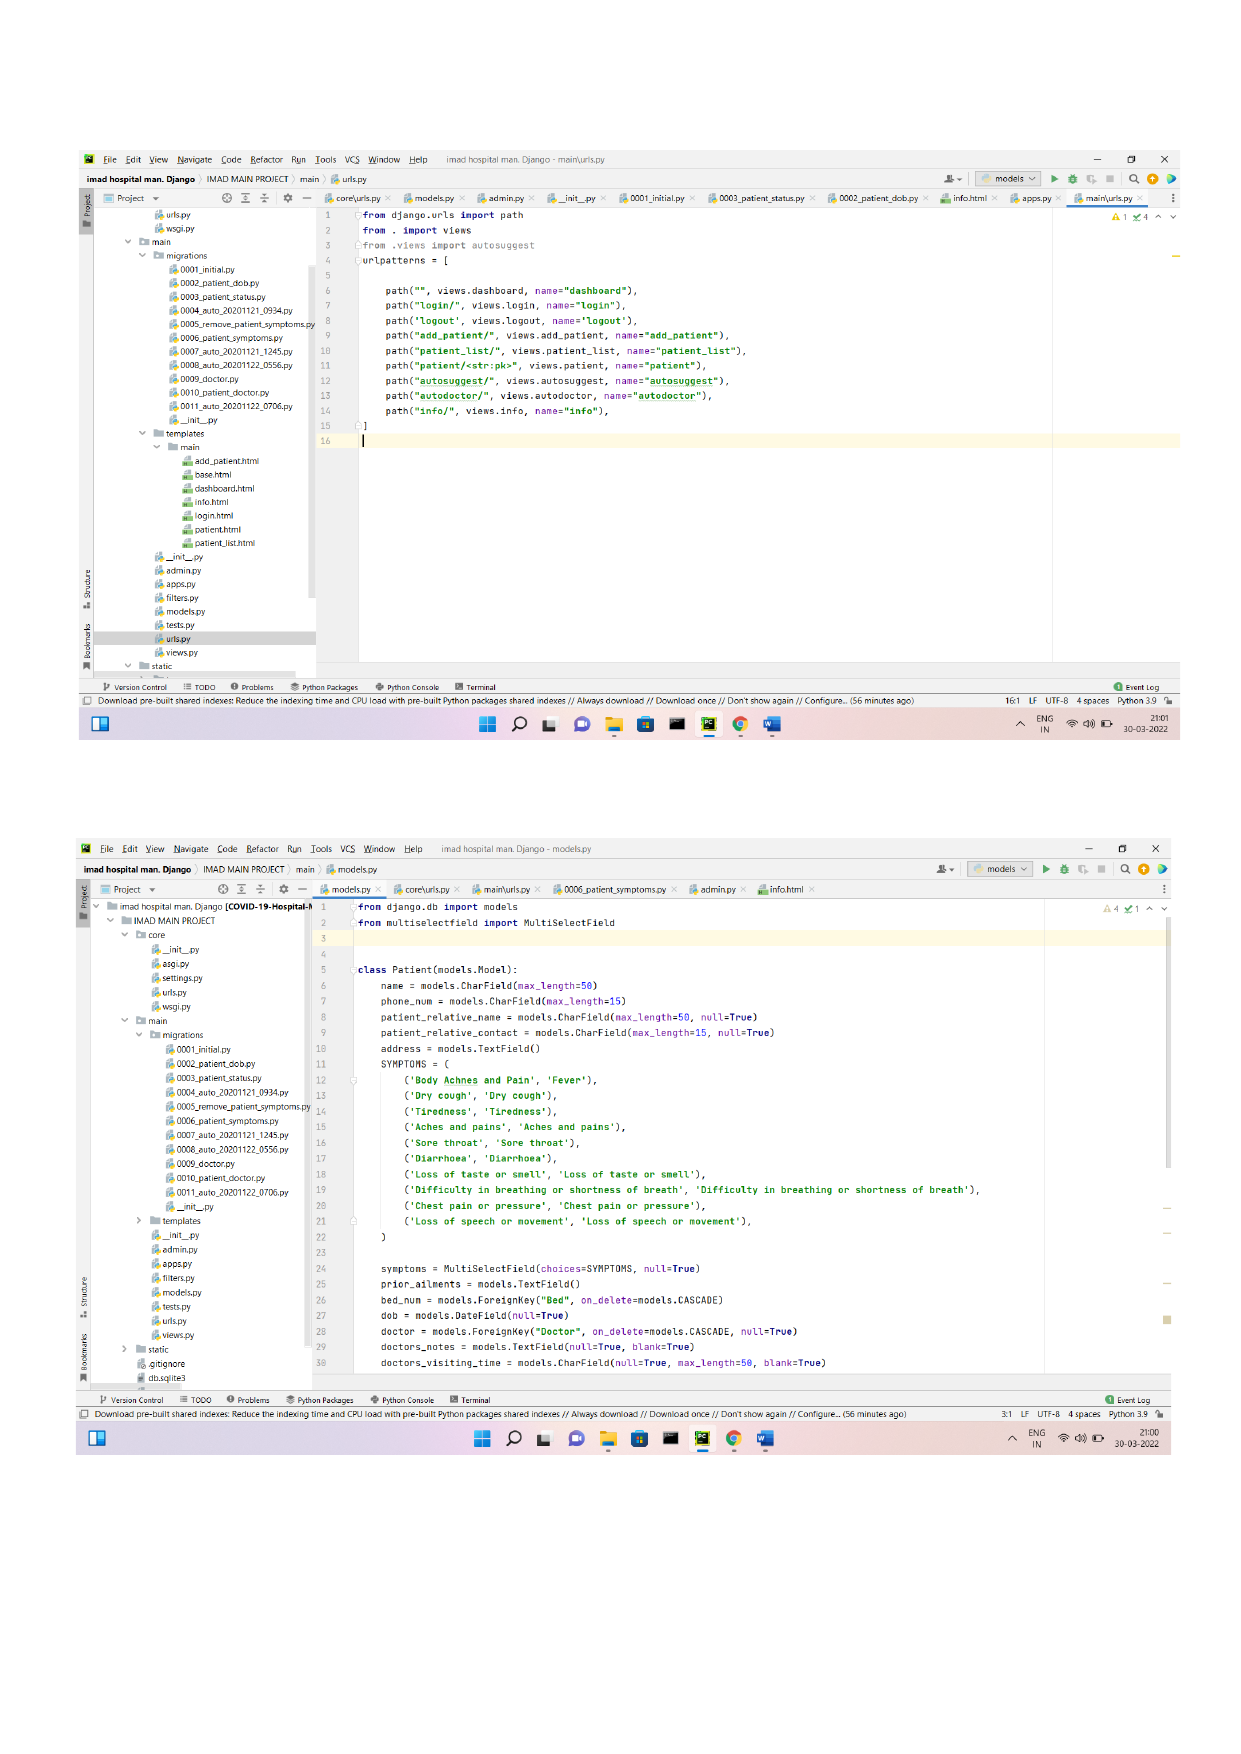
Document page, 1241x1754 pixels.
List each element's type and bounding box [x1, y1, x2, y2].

picture [78, 150, 1181, 740]
picture [75, 838, 1172, 1455]
